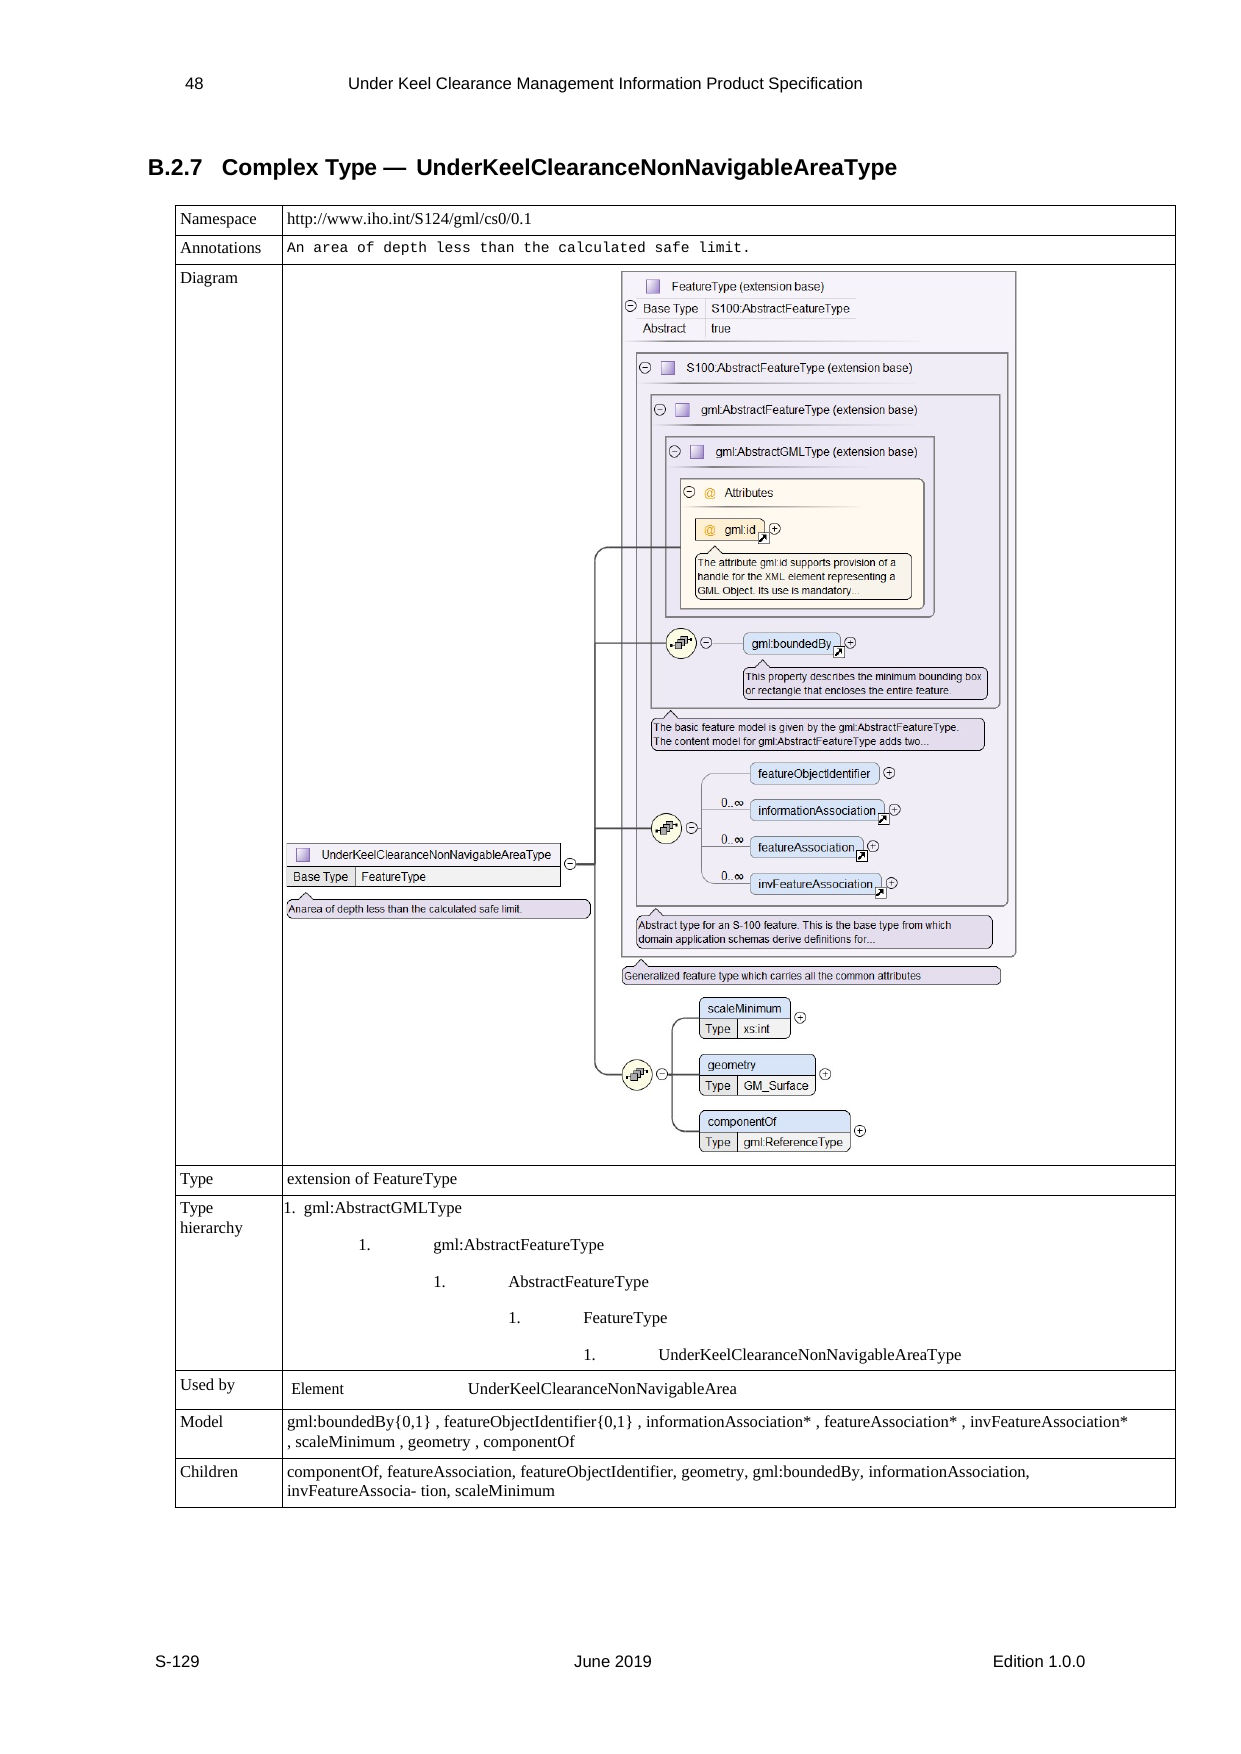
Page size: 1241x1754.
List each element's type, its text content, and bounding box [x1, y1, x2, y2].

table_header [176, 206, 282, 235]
subtitle Complex Type — UnderKeelClearanceNonNavigableAreaType [148, 154, 1092, 180]
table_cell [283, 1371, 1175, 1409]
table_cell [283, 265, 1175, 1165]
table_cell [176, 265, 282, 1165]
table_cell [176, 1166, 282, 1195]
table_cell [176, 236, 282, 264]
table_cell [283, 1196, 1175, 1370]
picture [286, 271, 1017, 1157]
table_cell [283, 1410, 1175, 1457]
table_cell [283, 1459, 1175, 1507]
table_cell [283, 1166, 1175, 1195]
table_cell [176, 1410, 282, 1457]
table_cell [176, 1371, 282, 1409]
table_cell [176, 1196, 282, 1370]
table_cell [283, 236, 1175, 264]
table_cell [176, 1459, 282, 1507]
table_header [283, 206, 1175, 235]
